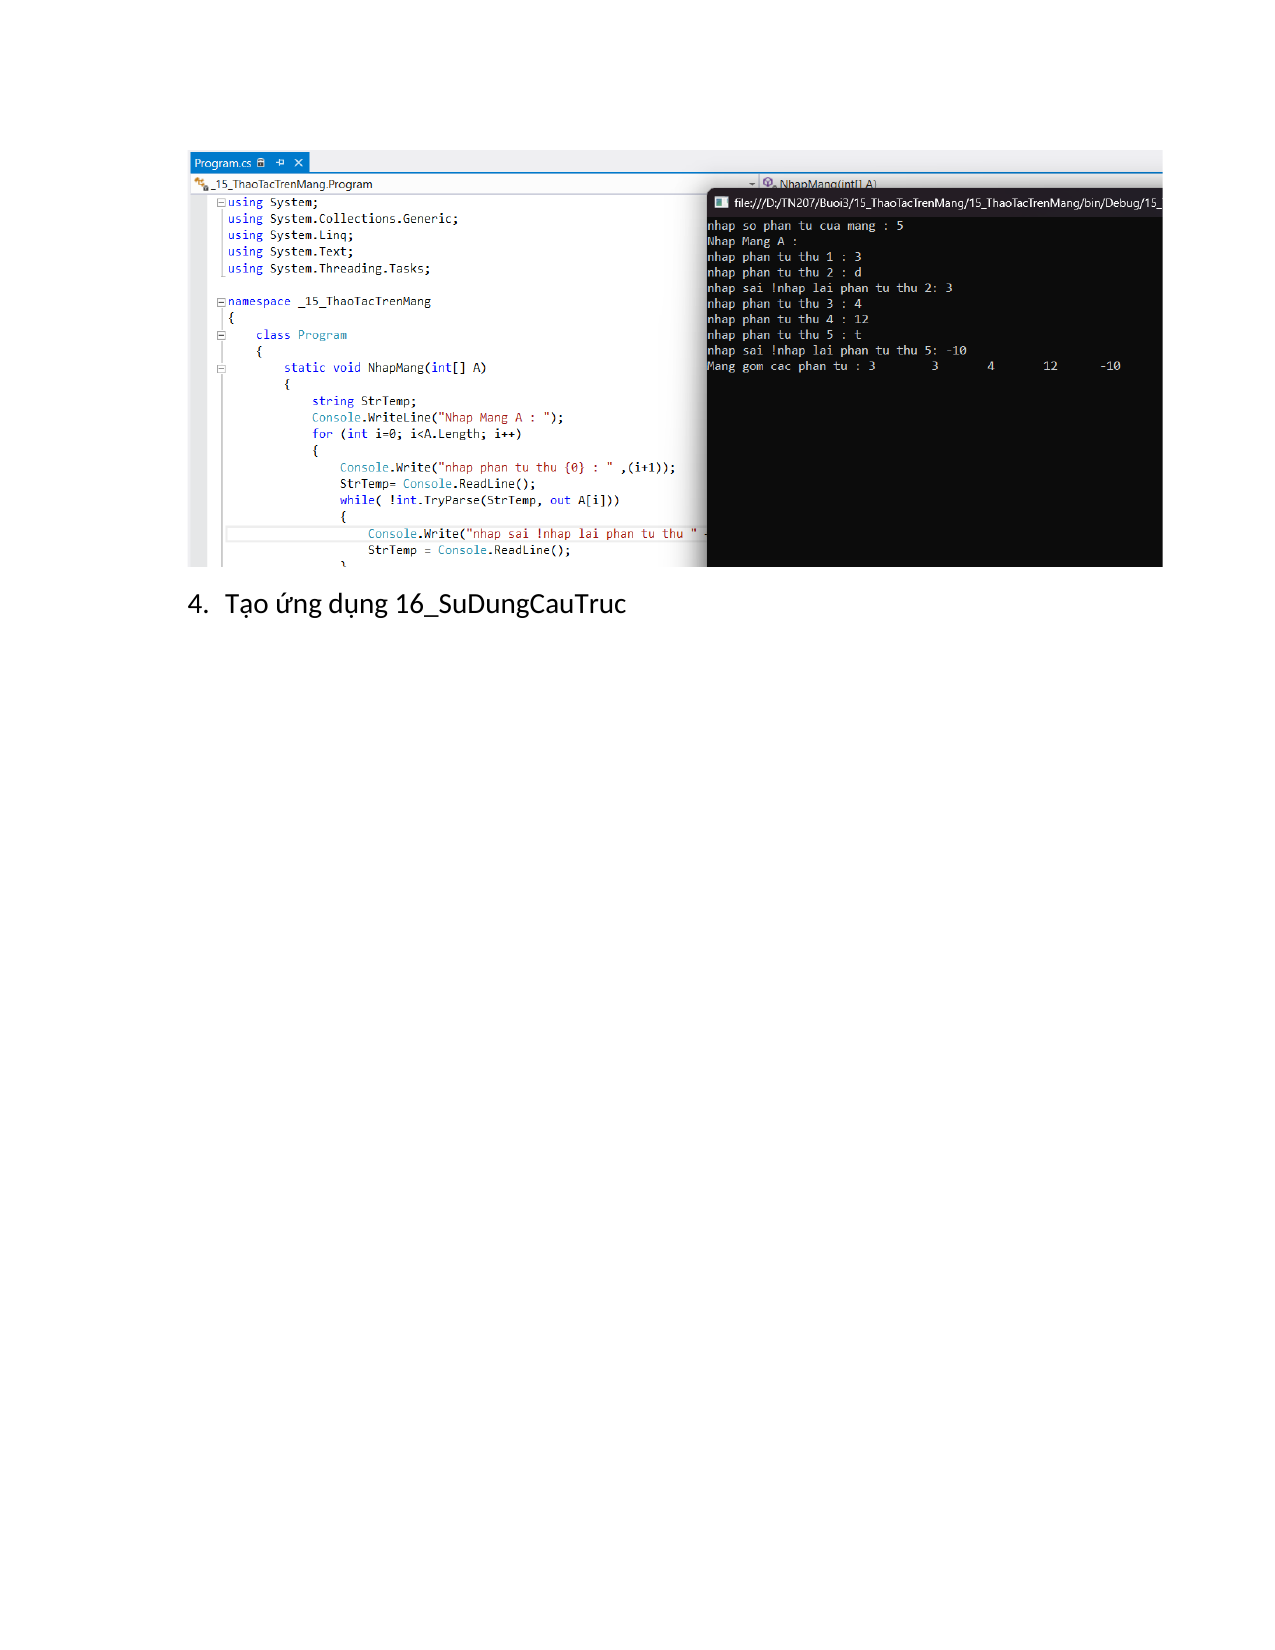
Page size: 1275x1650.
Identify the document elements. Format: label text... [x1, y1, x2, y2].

picture [187, 150, 1163, 567]
list Tạo ứng dụng 16_SuDungCauTruc [187, 586, 1125, 621]
